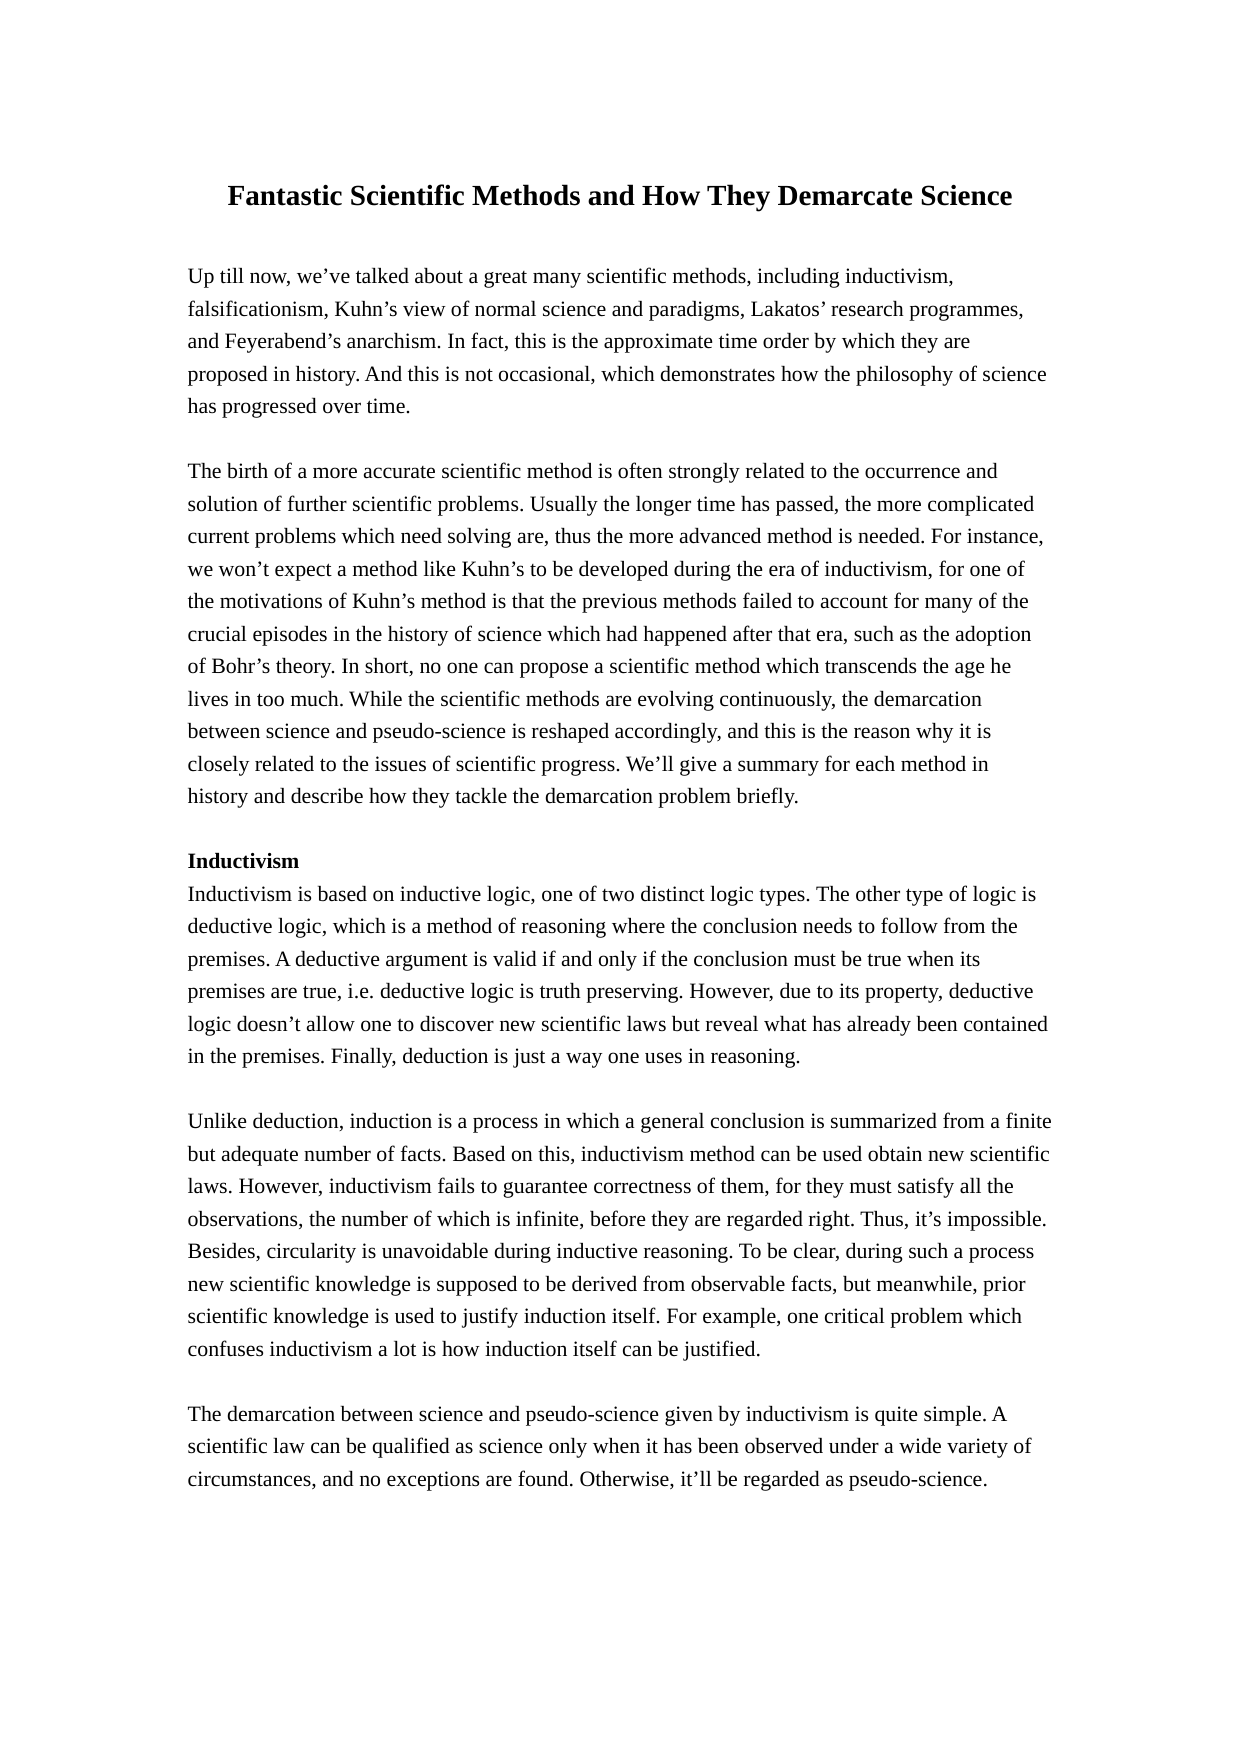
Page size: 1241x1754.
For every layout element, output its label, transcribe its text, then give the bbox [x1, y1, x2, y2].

text The demarcation between science and pseudo-science given by inductivism is quite simple. A scientific law can be qualified as science only when it has been observed under a wide variety of circumstances, and no exceptions are found. Otherwise, it’ll be regarded as pseudo-science. [187, 1397, 1053, 1494]
text Inductivism is based on inductive logic, one of two distinct logic types. The other type of logic is deductive logic, which is a method of reasoning where the conclusion needs to follow from the premises. A deductive argument is valid if and only if the conclusion must be true when its premises are true, i.e. deductive logic is truth preserving. However, due to its property, deductive logic doesn’t allow one to discover new scientific laws but reveal what has already been contained in the premises. Finally, deduction is just a way one uses in reasoning. [187, 877, 1053, 1072]
text Fantastic Scientific Methods and How They Demarcate Science [187, 162, 1053, 227]
text Inductivism [187, 844, 1053, 877]
text The birth of a more accurate scientific method is often strongly related to the occurrence and solution of further scientific problems. Usually the longer time has passed, the more complicated current problems which need solving are, thus the more advanced method is needed. For instance, we won’t expect a method like Kuhn’s to be developed during the era of inductivism, for one of the motivations of Kuhn’s method is that the previous methods failed to account for many of the crucial episodes in the history of science which had happened after that era, such as the adoption of Bohr’s theory. In short, no one can propose a scientific method which transcends the age he lives in too much. While the scientific methods are evolving continuously, the demarcation between science and pseudo-science is reshaped accordingly, and this is the reason why it is closely related to the issues of scientific progress. We’ll give a summary for each method in history and describe how they tackle the demarcation problem briefly. [187, 454, 1053, 812]
text Unlike deduction, induction is a process in which a general conclusion is summarized from a finite but adequate number of facts. Based on this, inductivism method can be used obtain new scientific laws. However, inductivism fails to guarantee correctness of them, for they must satisfy all the observations, the number of which is infinite, before they are regarded right. Thus, it’s impossible. Besides, circularity is unavoidable during inductive reasoning. To be clear, during such a process new scientific knowledge is supposed to be derived from observable facts, but meanwhile, prior scientific knowledge is used to justify induction itself. For example, one critical problem which confuses inductivism a lot is how induction itself can be justified. [187, 1104, 1053, 1364]
text Up till now, we’ve talked about a great many scientific methods, including inductivism, falsificationism, Kuhn’s view of normal science and paradigms, Lakatos’ research programmes, and Feyerabend’s anarchism. In fact, this is the approximate time order by which they are proposed in history. And this is not occasional, which demonstrates how the philosophy of science has progressed over time. [187, 259, 1053, 422]
